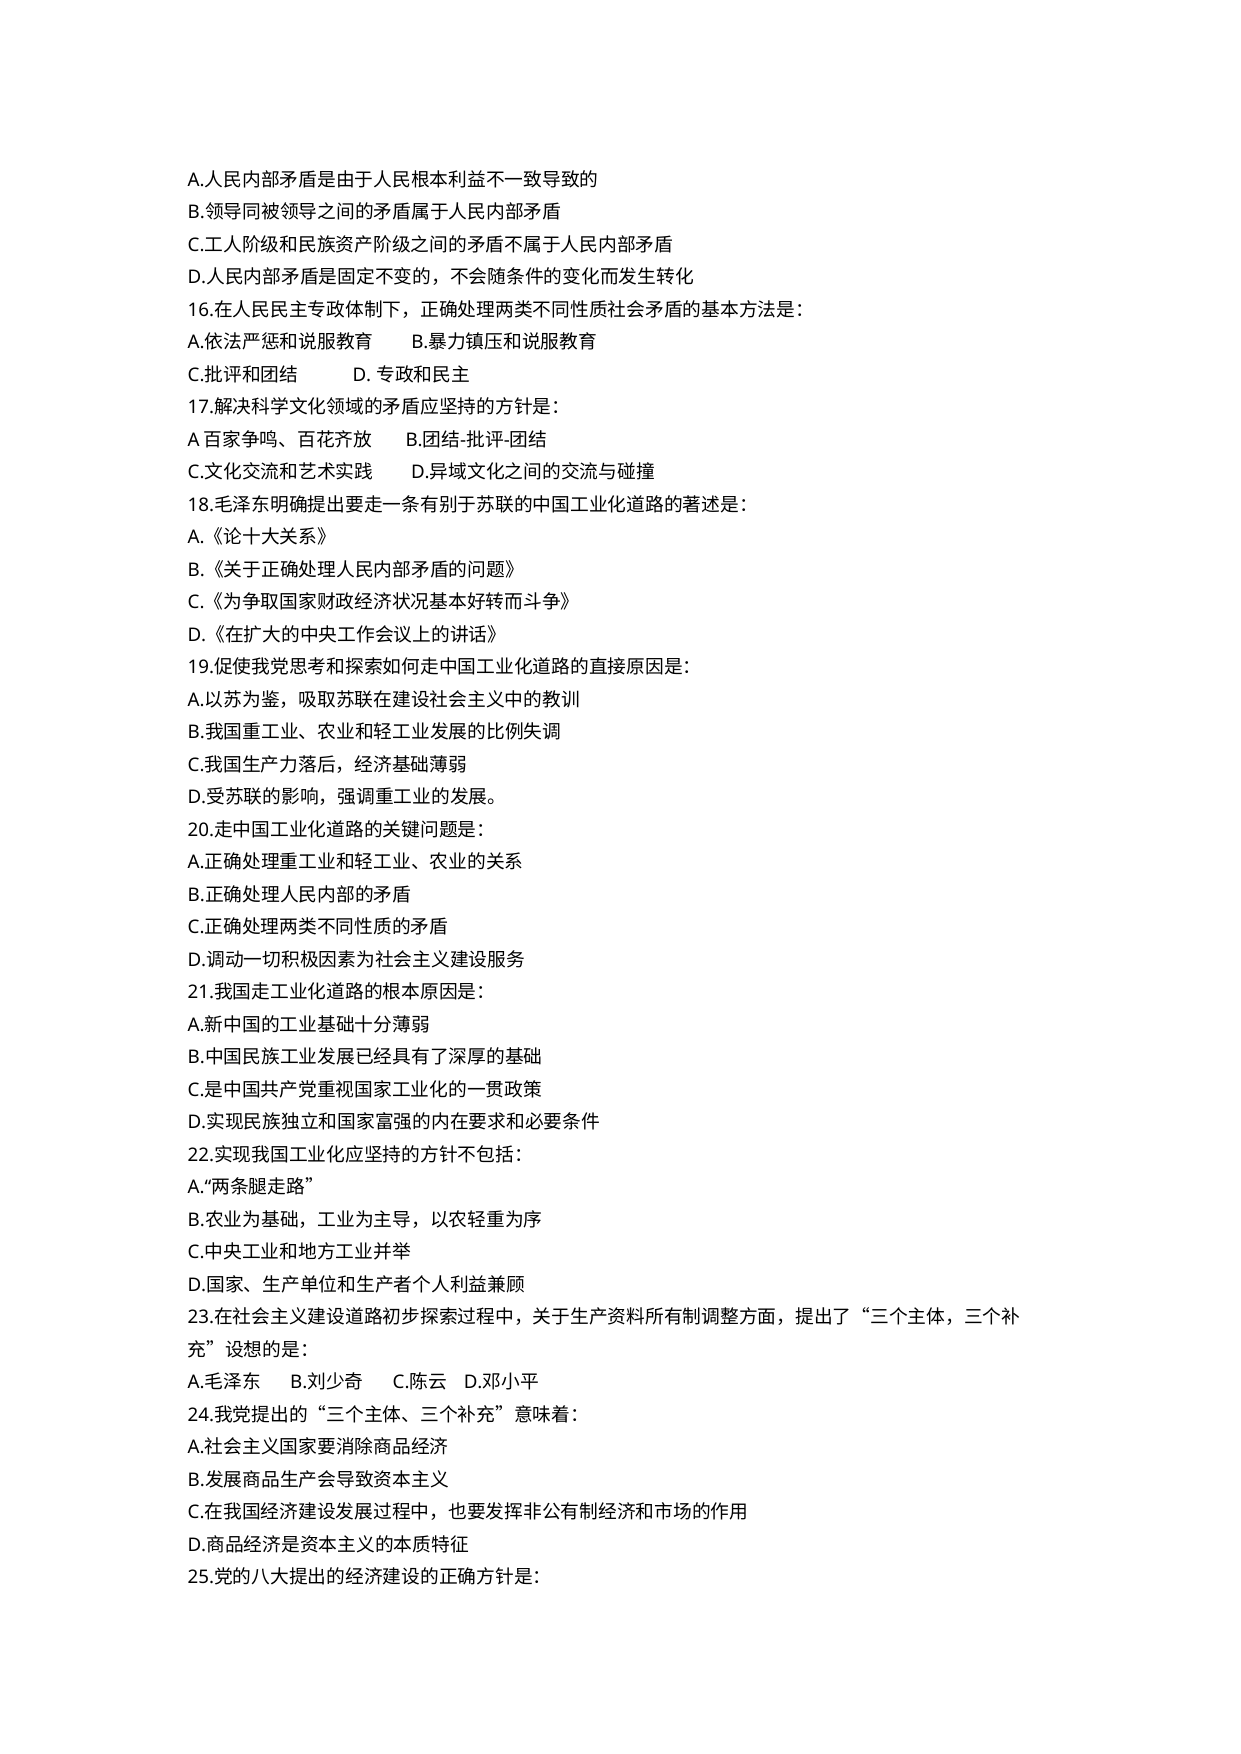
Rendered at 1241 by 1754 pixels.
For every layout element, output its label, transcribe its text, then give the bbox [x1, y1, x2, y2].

list A.正确处理重工业和轻工业、农业的关系 [187, 844, 1053, 877]
list 20.走中国工业化道路的关键问题是： [187, 812, 1053, 844]
list D.调动一切积极因素为社会主义建设服务 [187, 942, 1053, 974]
text C.批评和团结 D. 专政和民主 [187, 357, 1053, 389]
list B.农业为基础，工业为主导，以农轻重为序 [187, 1202, 1053, 1234]
list C.《为争取国家财政经济状况基本好转而斗争》 [187, 584, 1053, 617]
text B.领导同被领导之间的矛盾属于人民内部矛盾 [187, 194, 1053, 227]
list 22.实现我国工业化应坚持的方针不包括： [187, 1137, 1053, 1169]
text A.依法严惩和说服教育 B.暴力镇压和说服教育 [187, 324, 1053, 357]
list C.正确处理两类不同性质的矛盾 [187, 909, 1053, 942]
list C.中央工业和地方工业并举 [187, 1234, 1053, 1267]
list A.新中国的工业基础十分薄弱 [187, 1007, 1053, 1039]
list D.《在扩大的中央工作会议上的讲话》 [187, 617, 1053, 649]
list A.以苏为鉴，吸取苏联在建设社会主义中的教训 [187, 682, 1053, 714]
list C.我国生产力落后，经济基础薄弱 [187, 747, 1053, 779]
list C.是中国共产党重视国家工业化的一贯政策 [187, 1072, 1053, 1104]
list A.“两条腿走路” [187, 1169, 1053, 1202]
list B.正确处理人民内部的矛盾 [187, 877, 1053, 909]
list C.在我国经济建设发展过程中，也要发挥非公有制经济和市场的作用 [187, 1494, 1053, 1527]
list D.国家、生产单位和生产者个人利益兼顾 [187, 1267, 1053, 1299]
list 24.我党提出的“三个主体、三个补充”意味着： [187, 1397, 1053, 1429]
list D.商品经济是资本主义的本质特征 [187, 1527, 1053, 1559]
list B.发展商品生产会导致资本主义 [187, 1462, 1053, 1494]
list B.《关于正确处理人民内部矛盾的问题》 [187, 552, 1053, 584]
text D.人民内部矛盾是固定不变的，不会随条件的变化而发生转化 [187, 259, 1053, 292]
list 23.在社会主义建设道路初步探索过程中，关于生产资料所有制调整方面，提出了“三个主体，三个补充”设想的是： [187, 1299, 1053, 1364]
list C.文化交流和艺术实践 D.异域文化之间的交流与碰撞 [187, 454, 1053, 487]
list 21.我国走工业化道路的根本原因是： [187, 974, 1053, 1007]
list D.受苏联的影响，强调重工业的发展。 [187, 779, 1053, 812]
list 18.毛泽东明确提出要走一条有别于苏联的中国工业化道路的著述是： A.《论十大关系》 [187, 487, 1053, 552]
list A.毛泽东 B.刘少奇 C.陈云 D.邓小平 [187, 1364, 1053, 1397]
list A.社会主义国家要消除商品经济 [187, 1429, 1053, 1462]
list 25.党的八大提出的经济建设的正确方针是： [187, 1559, 1053, 1592]
text C.工人阶级和民族资产阶级之间的矛盾不属于人民内部矛盾 [187, 227, 1053, 259]
text 16.在人民民主专政体制下，正确处理两类不同性质社会矛盾的基本方法是： [187, 292, 1053, 324]
list B.我国重工业、农业和轻工业发展的比例失调 [187, 714, 1053, 747]
list 19.促使我党思考和探索如何走中国工业化道路的直接原因是： [187, 649, 1053, 682]
list B.中国民族工业发展已经具有了深厚的基础 [187, 1039, 1053, 1072]
text 17.解决科学文化领域的矛盾应坚持的方针是： [187, 389, 1053, 422]
text A百家争鸣、百花齐放 B.团结-批评-团结 [187, 422, 1053, 454]
text A.人民内部矛盾是由于人民根本利益不一致导致的 [187, 162, 1053, 194]
list D.实现民族独立和国家富强的内在要求和必要条件 [187, 1104, 1053, 1137]
